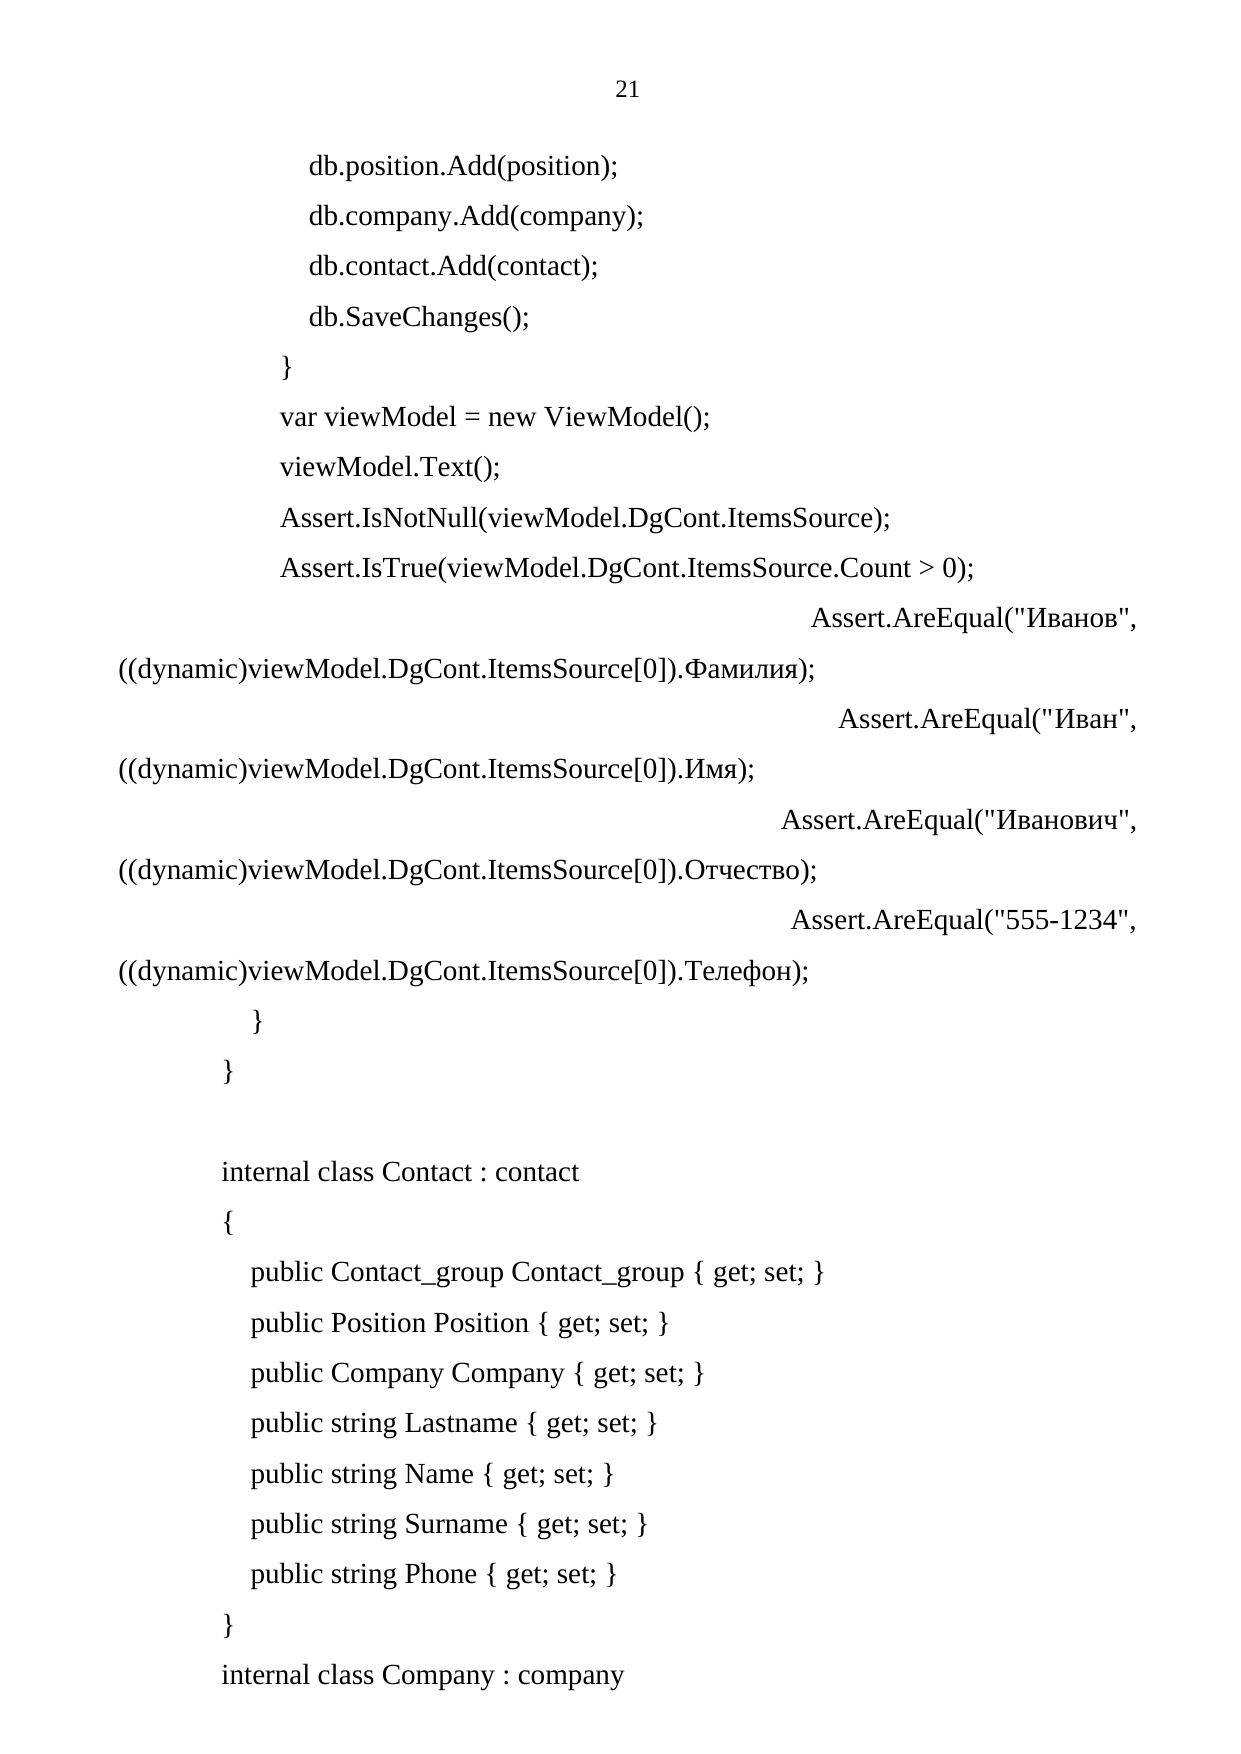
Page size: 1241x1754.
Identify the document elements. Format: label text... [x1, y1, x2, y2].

text public Company Company { get; set; } [118, 1355, 1137, 1389]
text Assert.AreEqual("Иванов", ((dynamic)viewModel.DgCont.ItemsSource[0]).Фамилия); [118, 601, 1137, 684]
text public string Lastname { get; set; } [118, 1406, 1137, 1439]
text } [118, 1003, 1137, 1037]
text var viewModel = new ViewModel(); [118, 399, 1137, 433]
text public Position Position { get; set; } [118, 1305, 1137, 1338]
text public Contact_group Contact_group { get; set; } [118, 1254, 1137, 1288]
text Assert.IsNotNull(viewModel.DgCont.ItemsSource); [118, 500, 1137, 533]
text } [118, 349, 1137, 382]
text internal class Company : company [118, 1657, 1137, 1691]
text viewModel.Text(); [118, 449, 1137, 483]
text Assert.AreEqual("555-1234", ((dynamic)viewModel.DgCont.ItemsSource[0]).Телефон); [118, 902, 1137, 986]
text db.SaveChanges(); [118, 299, 1137, 332]
text public string Phone { get; set; } [118, 1556, 1137, 1590]
text Assert.AreEqual("Иван", ((dynamic)viewModel.DgCont.ItemsSource[0]).Имя); [118, 701, 1137, 785]
text { [118, 1204, 1137, 1238]
text } [118, 1607, 1137, 1640]
text db.position.Add(position); [118, 148, 1137, 181]
text public string Name { get; set; } [118, 1456, 1137, 1489]
text public string Surname { get; set; } [118, 1506, 1137, 1540]
text db.company.Add(company); [118, 198, 1137, 232]
text } [118, 1053, 1137, 1087]
text Assert.IsTrue(viewModel.DgCont.ItemsSource.Count > 0); [118, 550, 1137, 584]
text Assert.AreEqual("Иванович", ((dynamic)viewModel.DgCont.ItemsSource[0]).Отчество); [118, 802, 1137, 886]
text db.contact.Add(contact); [118, 248, 1137, 282]
text internal class Contact : contact [118, 1154, 1137, 1187]
